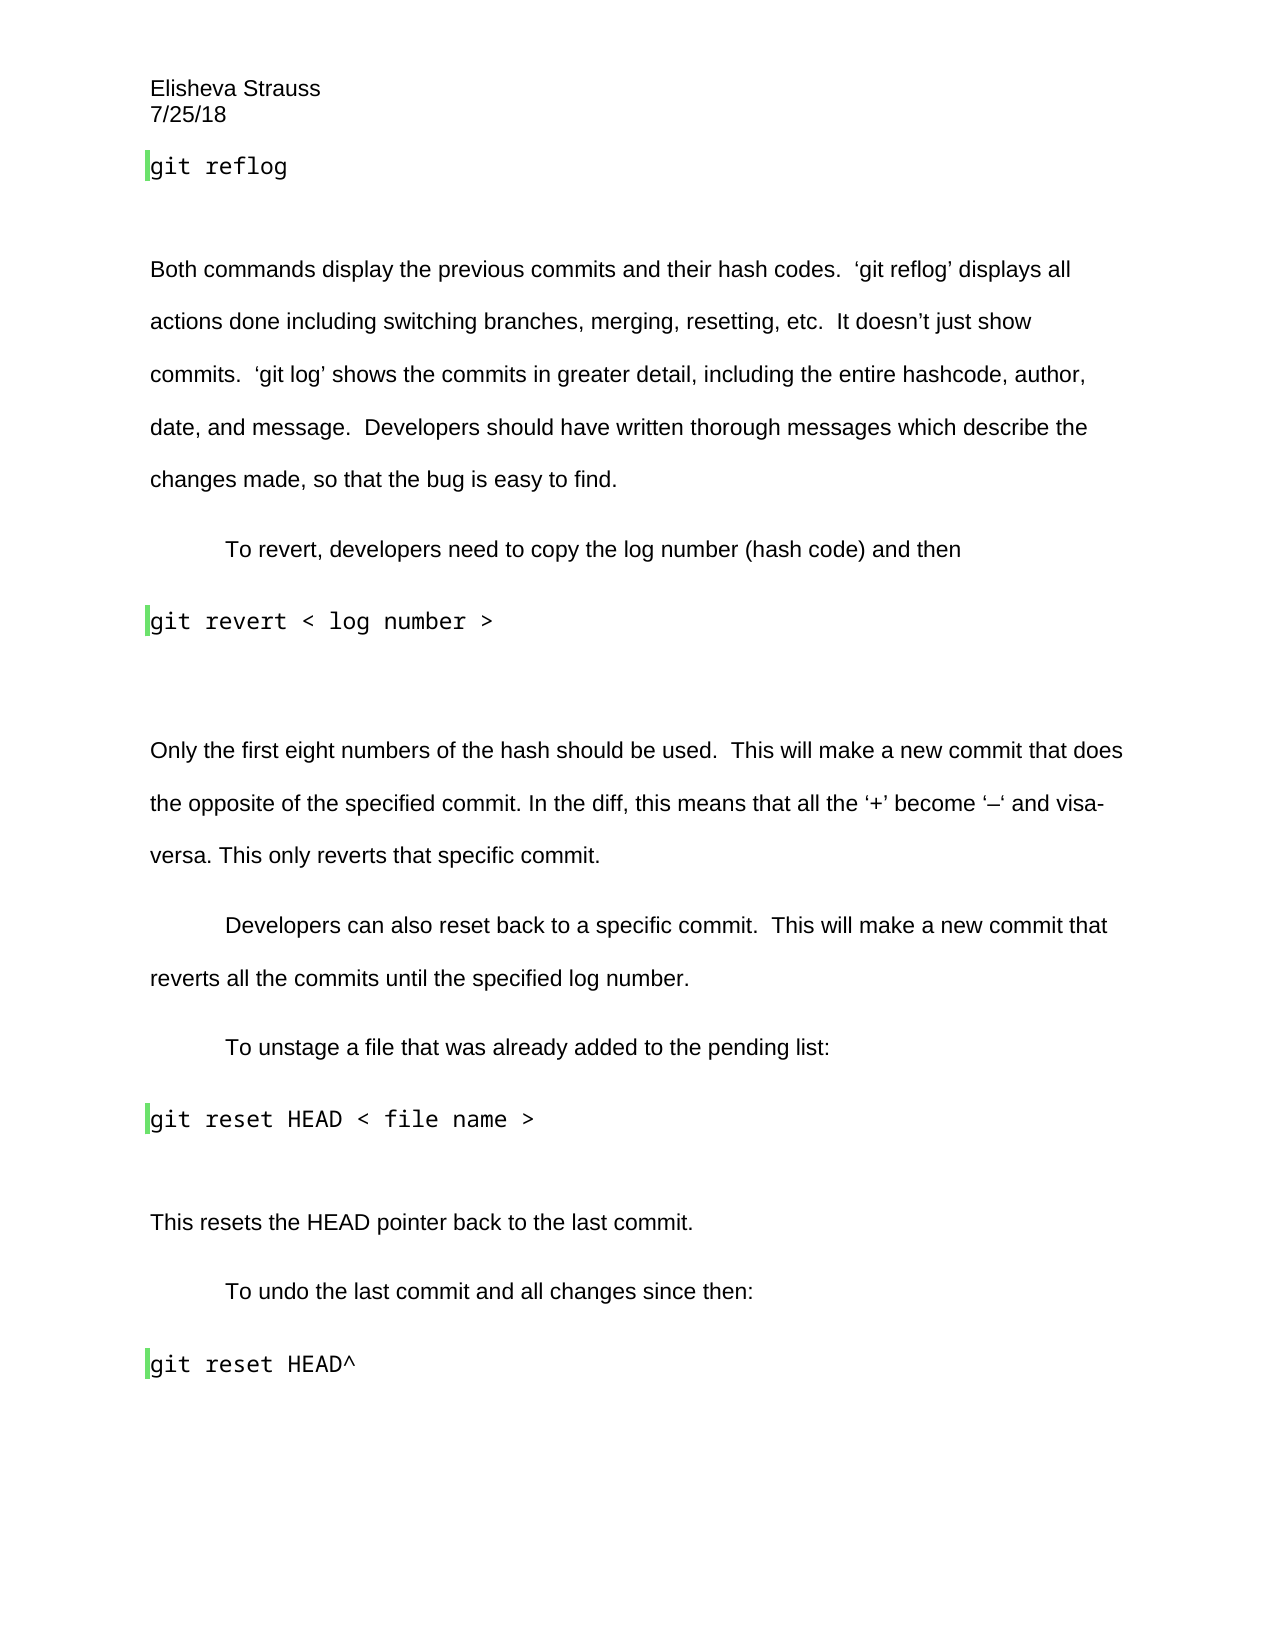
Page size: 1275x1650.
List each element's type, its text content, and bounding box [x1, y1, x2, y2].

text Only the first eight numbers of the hash should be used. This will make a new commit that does the opposite of the specified commit. In the diff, this means that all the ‘+’ become ‘–‘ and visa-versa. This only reverts that specific commit. [150, 737, 1125, 869]
text git reset HEAD < file name > [150, 1103, 1125, 1134]
text Developers can also reset back to a specific commit. This will make a new commit that reverts all the commits until the specified log number. [150, 912, 1125, 991]
text To unstage a file that was already added to the pending list: [150, 1034, 1125, 1060]
text git reflog [150, 150, 1125, 181]
text To revert, developers need to copy the log number (hash code) and then [150, 536, 1125, 562]
text To undo the last commit and all changes since then: [150, 1278, 1125, 1304]
text git reset HEAD^ [145, 1347, 1125, 1379]
text This resets the HEAD pointer back to the last commit. [150, 1209, 1125, 1235]
text git revert < log number > [150, 605, 1125, 636]
text Both commands display the previous commits and their hash codes. ‘git reflog’ displays all actions done including switching branches, merging, resetting, etc. It doesn’t just show commits. ‘git log’ shows the commits in greater detail, including the entire hashcode, author, date, and message. Developers should have written thorough messages which describe the changes made, so that the bug is easy to find. [150, 256, 1125, 493]
